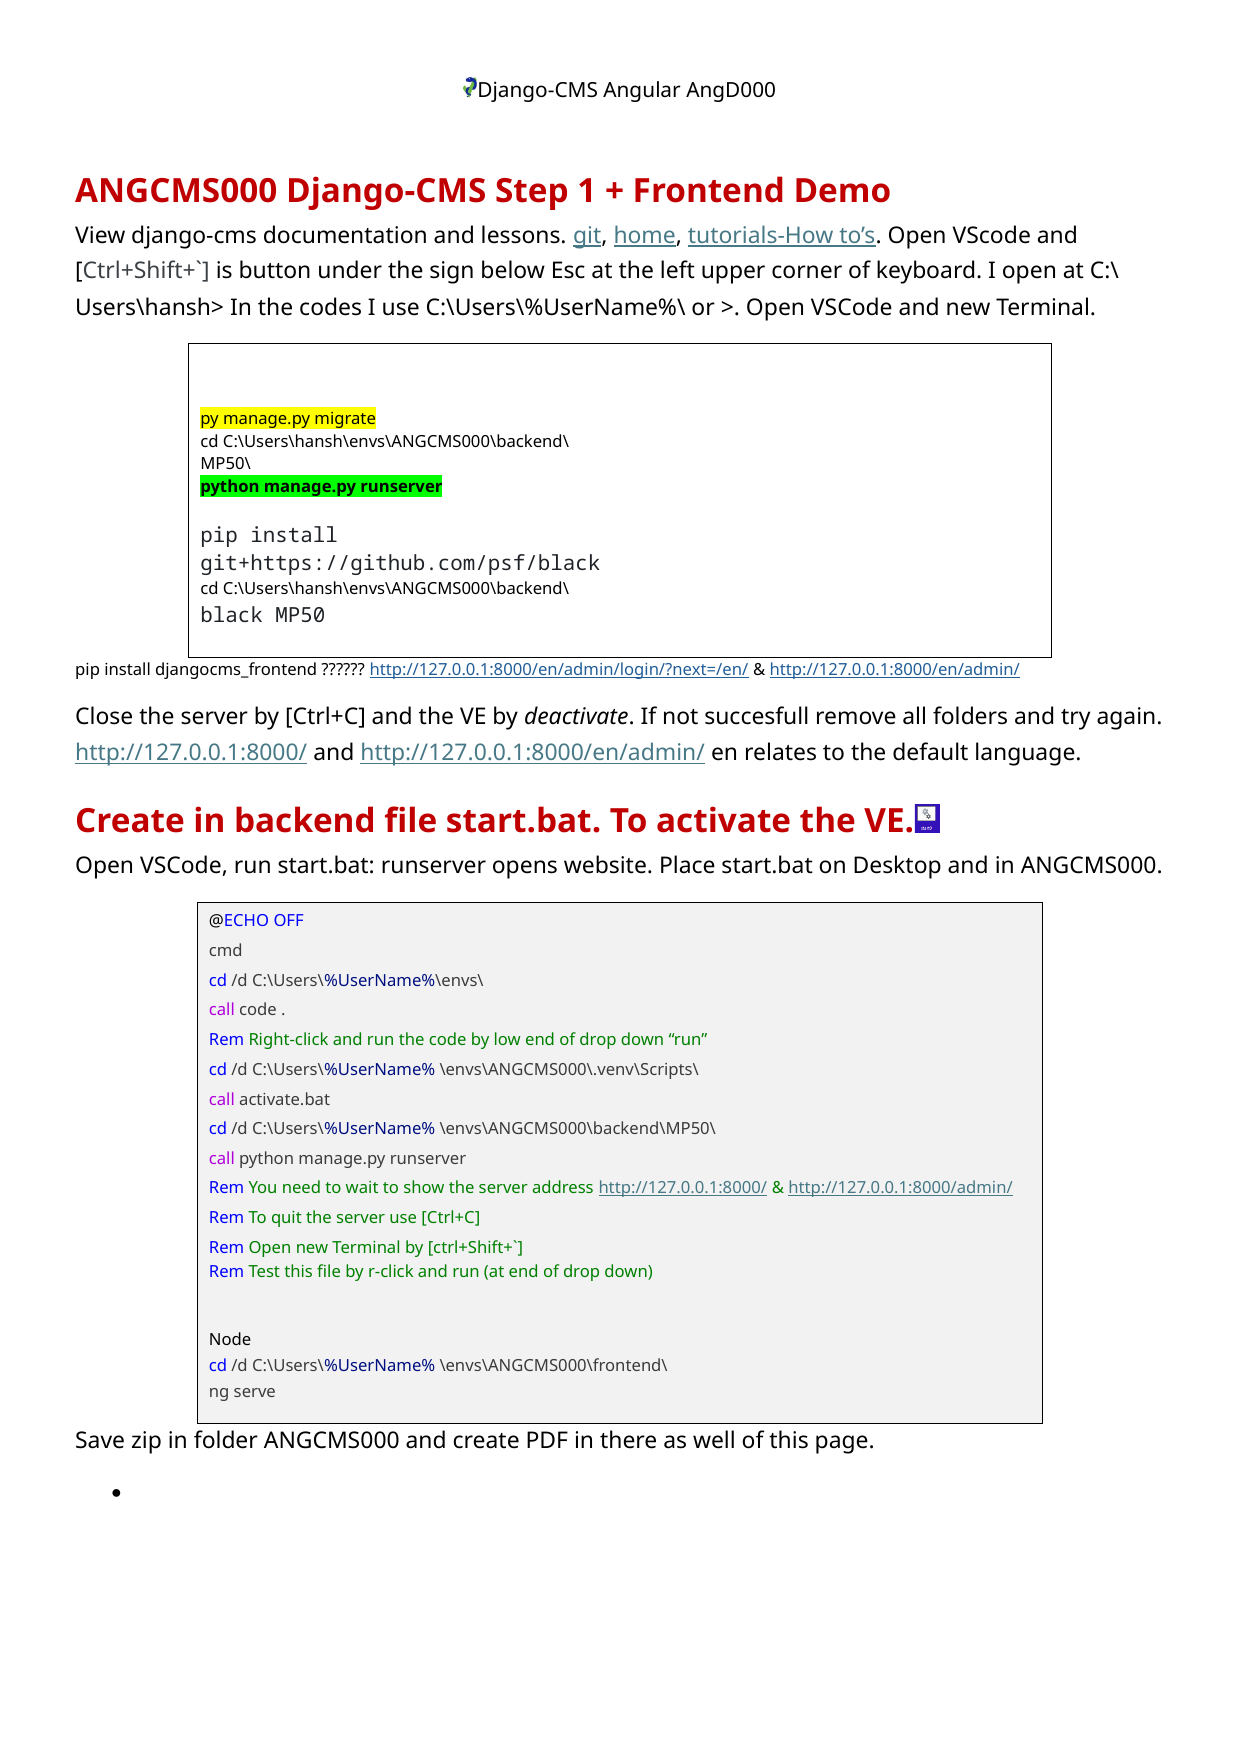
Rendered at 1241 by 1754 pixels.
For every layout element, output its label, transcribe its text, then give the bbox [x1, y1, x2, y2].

picture [914, 804, 940, 833]
subtitle Create in backend file start.bat. To activate the VE. [75, 797, 1165, 843]
text Save zip in folder ANGCMS000 and create PDF in there as well of this page. [75, 1424, 1165, 1456]
subtitle ANGCMS000 Django-CMS Step 1 + Frontend Demo [75, 166, 1165, 212]
text View django-cms documentation and lessons. git, home, tutorials-How to’s. Open VScode and [Ctrl+Shift+`] is button under the sign below Esc at the left upper corner of keyboard. I open at C:\Users\hansh> In the codes I use C:\Users\%UserName%\ or >. Open VSCode and new Terminal. [75, 218, 1165, 322]
table_header py manage.py migrate cd C:\Users\hansh\envs\ANGCMS000\backend\MP50\ python manage.py runserver pip install git+https://github.com/psf/black cd C:\Users\hansh\envs\ANGCMS000\backend\ black MP50 [189, 344, 1051, 657]
text Open VSCode, run start.bat: runserver opens website. Place start.bat on Desktop and in ANGCMS000. [75, 849, 1165, 881]
text Close the server by [Ctrl+C] and the VE by deactivate. If not succesfull remove all folders and try again. http://127.0.0.1:8000/ and http://127.0.0.1:8000/en/admin/ en relates to the default language. [75, 700, 1165, 767]
text pip install djangocms_frontend ?????? http://127.0.0.1:8000/en/admin/login/?next=/en/ & http://127.0.0.1:8000/en/admin/ [75, 658, 1165, 680]
picture [462, 77, 477, 98]
